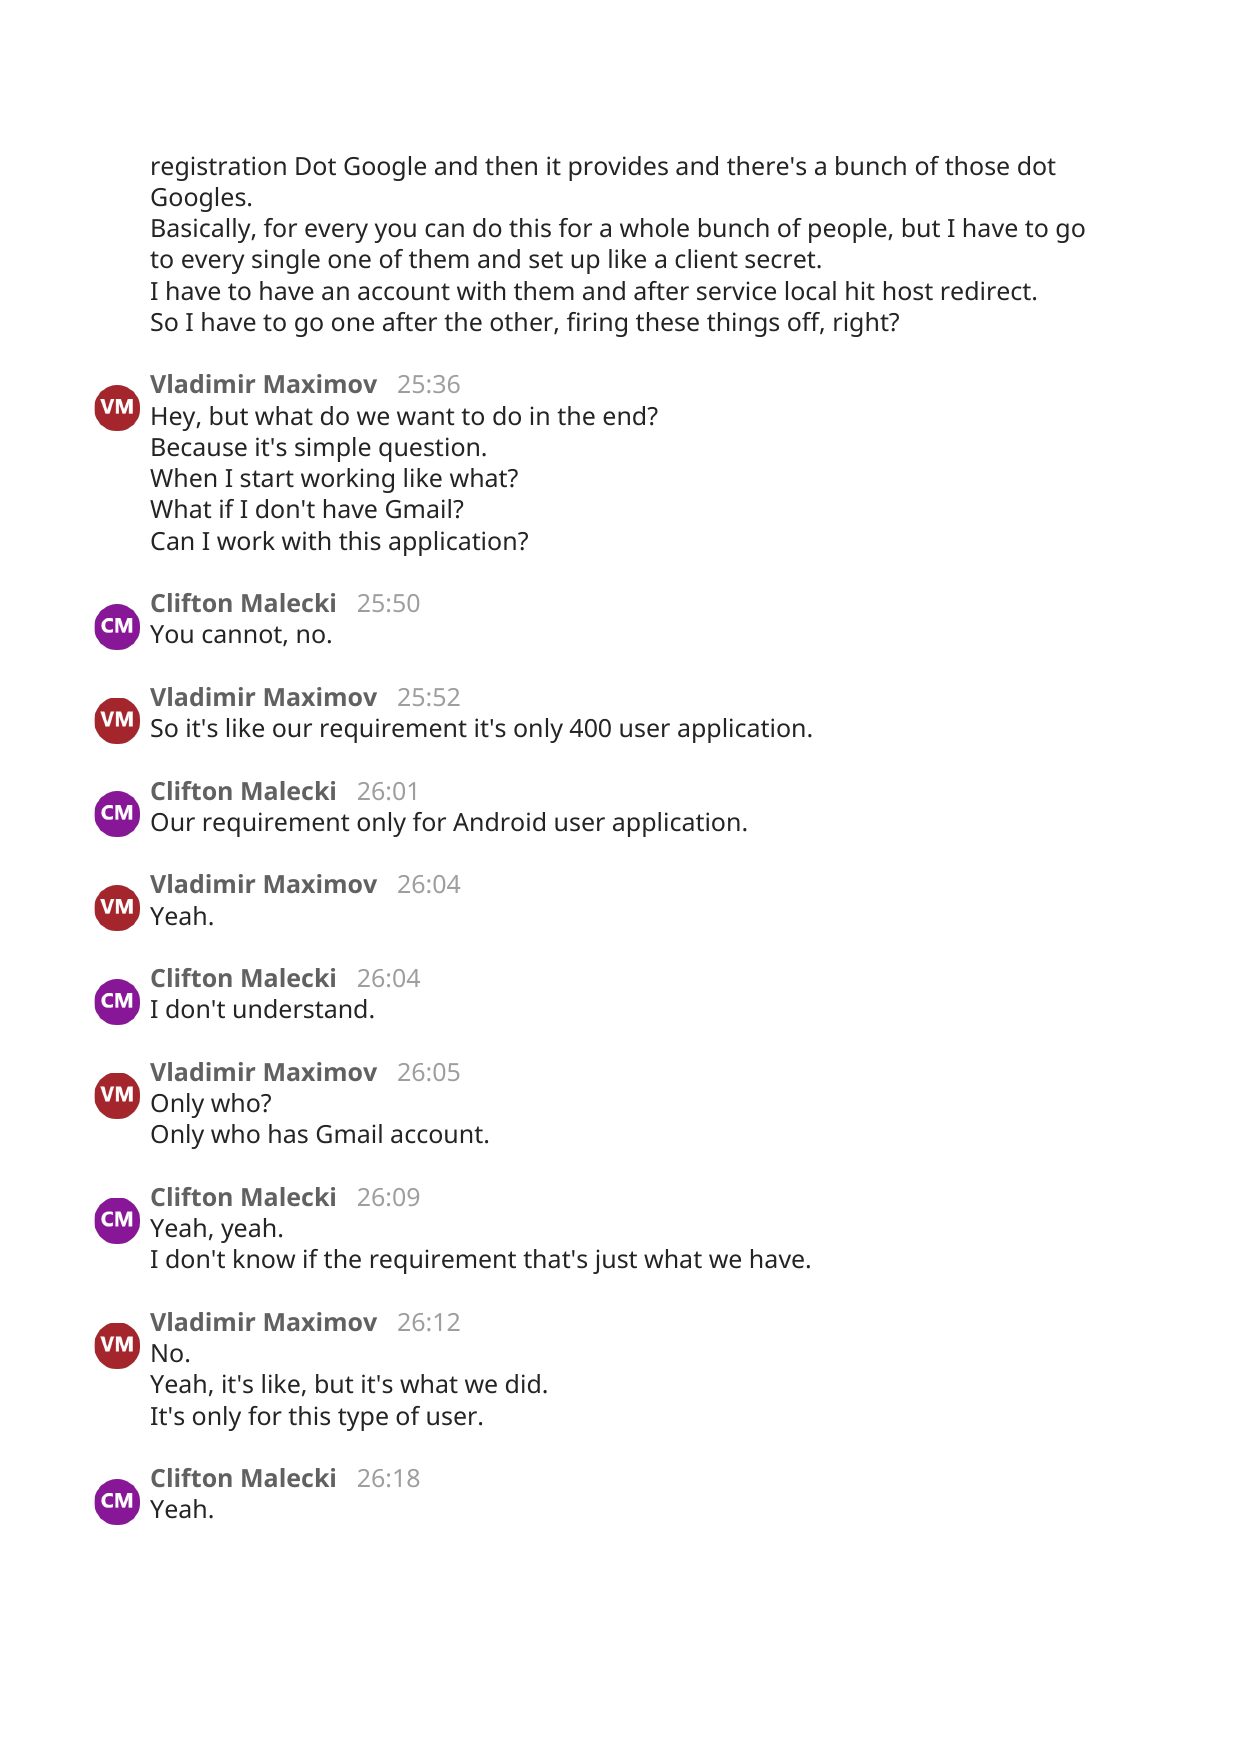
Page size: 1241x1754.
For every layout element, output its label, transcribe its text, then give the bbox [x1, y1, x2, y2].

picture [94, 885, 140, 931]
text Vladimir Maximov 26:05 Only who? Only who has Gmail account. [150, 1025, 1090, 1150]
text Clifton Malecki 26:09 Yeah, yeah. I don't know if the requirement that's just what we have. [150, 1150, 1090, 1275]
text Vladimir Maximov 26:12 No. Yeah, it's like, but it's what we did. It's only for this type of user. [150, 1275, 1090, 1431]
text Clifton Malecki 26:04 I don't understand. [150, 931, 1090, 1025]
picture [94, 979, 140, 1025]
picture [94, 1198, 140, 1244]
picture [94, 1073, 140, 1119]
text Vladimir Maximov 25:36 Hey, but what do we want to do in the end? Because it's simple question. When I start working like what? What if I don't have Gmail? Can I work with this application? [150, 337, 1090, 556]
text Vladimir Maximov 25:52 So it's like our requirement it's only 400 user application. [150, 650, 1090, 744]
text Clifton Malecki 25:50 You cannot, no. [150, 556, 1090, 650]
picture [94, 604, 140, 650]
picture [94, 385, 140, 431]
picture [94, 1323, 140, 1369]
text Vladimir Maximov 26:04 Yeah. [150, 837, 1090, 931]
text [150, 150, 1090, 337]
picture [94, 698, 140, 744]
picture [94, 791, 140, 837]
text Clifton Malecki 26:01 Our requirement only for Android user application. [150, 744, 1090, 837]
picture [94, 1479, 140, 1525]
text Clifton Malecki 26:18 Yeah. [150, 1431, 1090, 1525]
